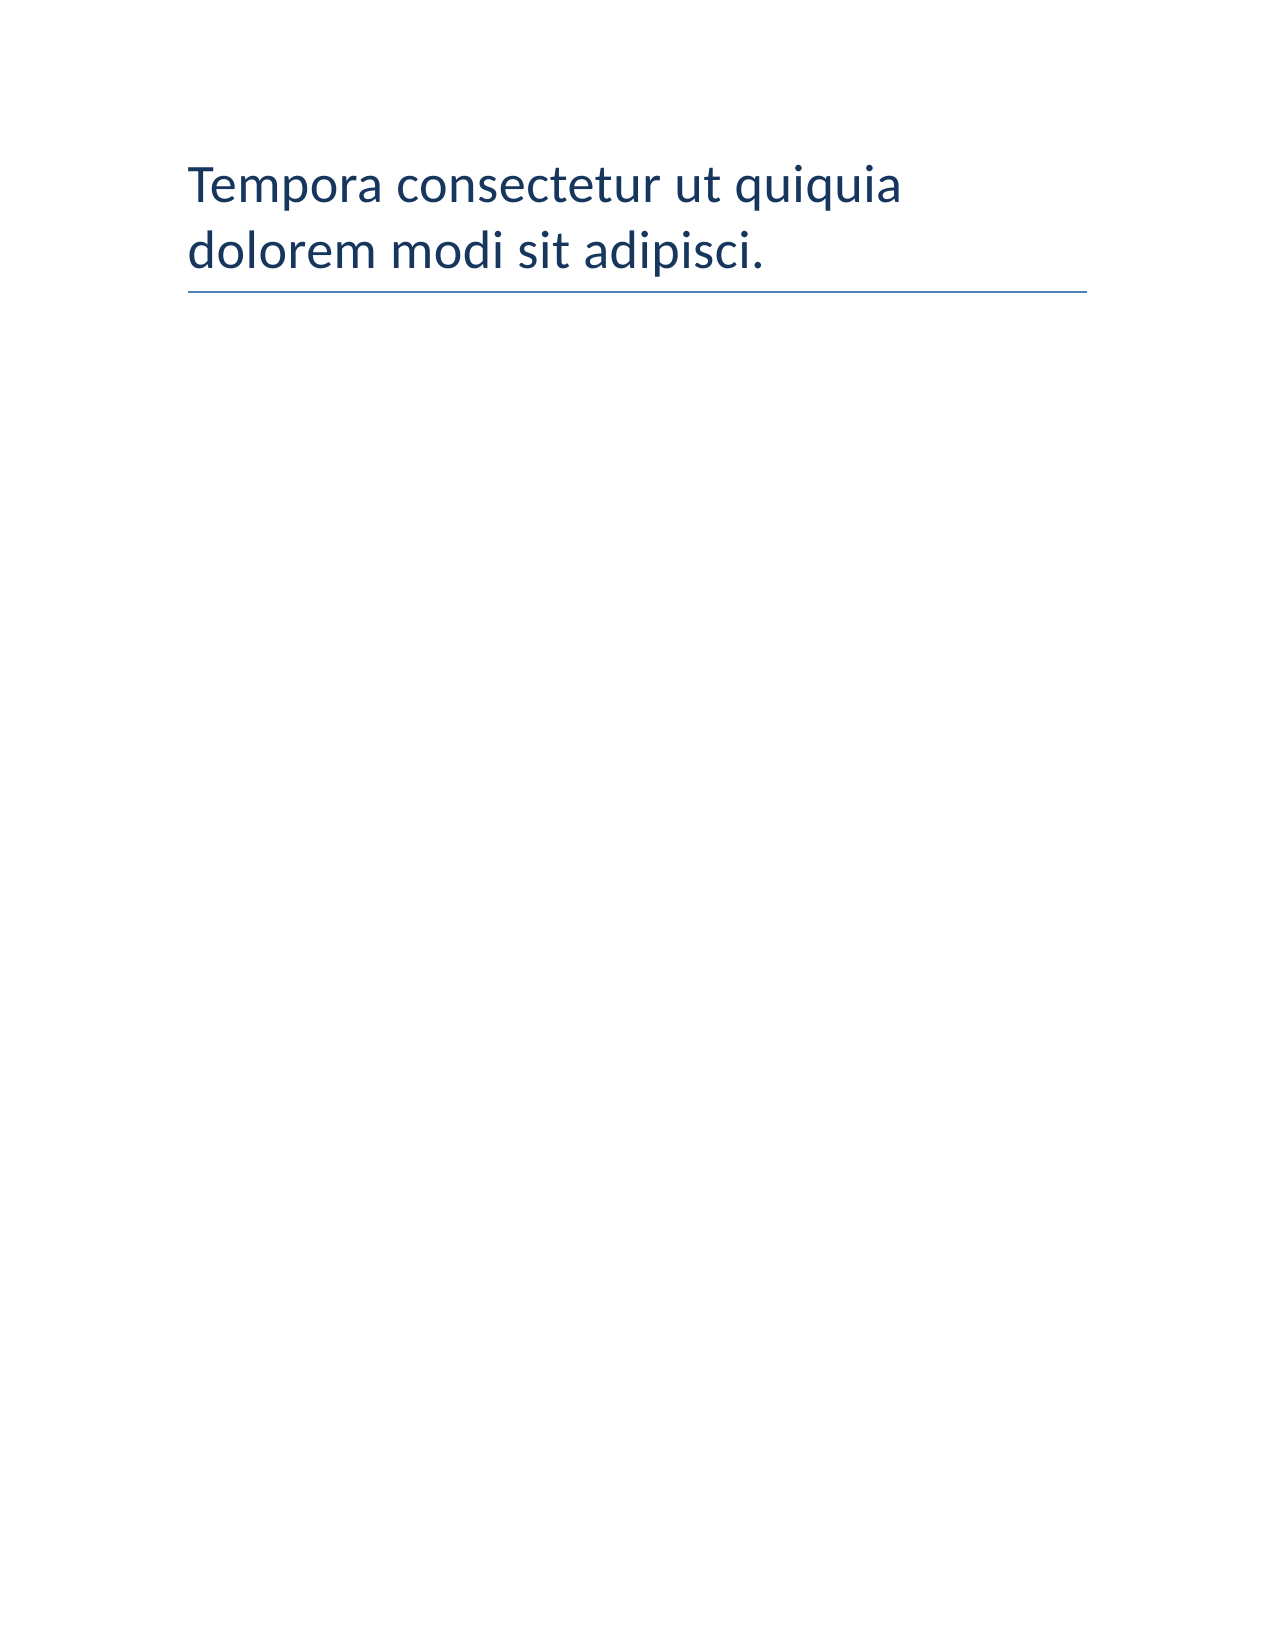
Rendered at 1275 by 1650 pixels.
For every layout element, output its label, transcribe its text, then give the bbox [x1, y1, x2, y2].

title Tempora consectetur ut quiquia dolorem modi sit adipisci. [187, 150, 1087, 293]
